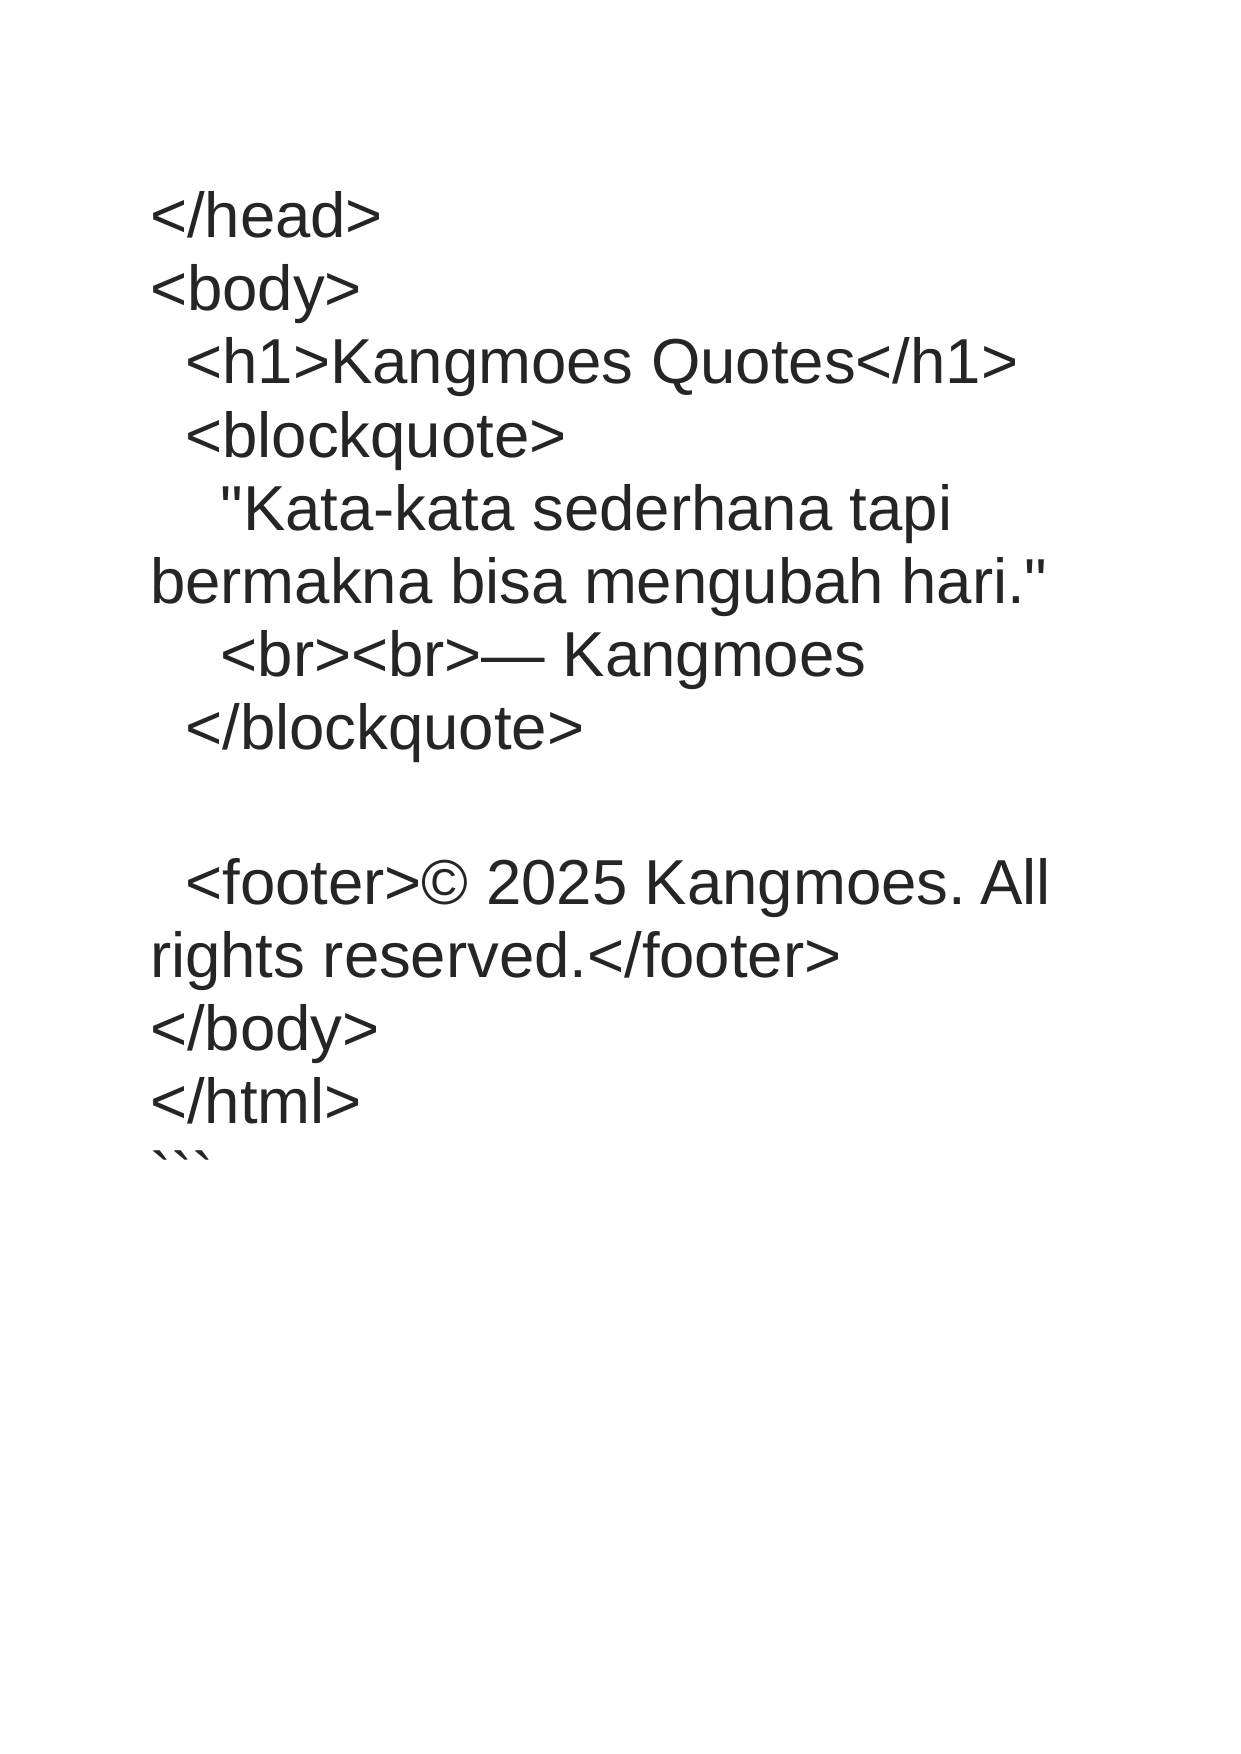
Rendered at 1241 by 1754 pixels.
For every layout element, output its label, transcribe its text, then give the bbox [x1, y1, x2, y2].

text </html> [150, 1070, 1090, 1143]
text <h1>Kangmoes Quotes</h1> [150, 330, 1090, 403]
text </head> [150, 184, 1090, 257]
text </body> [150, 997, 1090, 1070]
text "Kata-kata sederhana tapi bermakna bisa mengubah hari." [150, 477, 1090, 623]
text <blockquote> [150, 403, 1090, 477]
text ``` [150, 1143, 1090, 1217]
text <br><br>— Kangmoes [150, 623, 1090, 696]
text <footer>© 2025 Kangmoes. All rights reserved.</footer> [150, 851, 1090, 997]
text <body> [150, 257, 1090, 330]
text </blockquote> [150, 696, 1090, 769]
